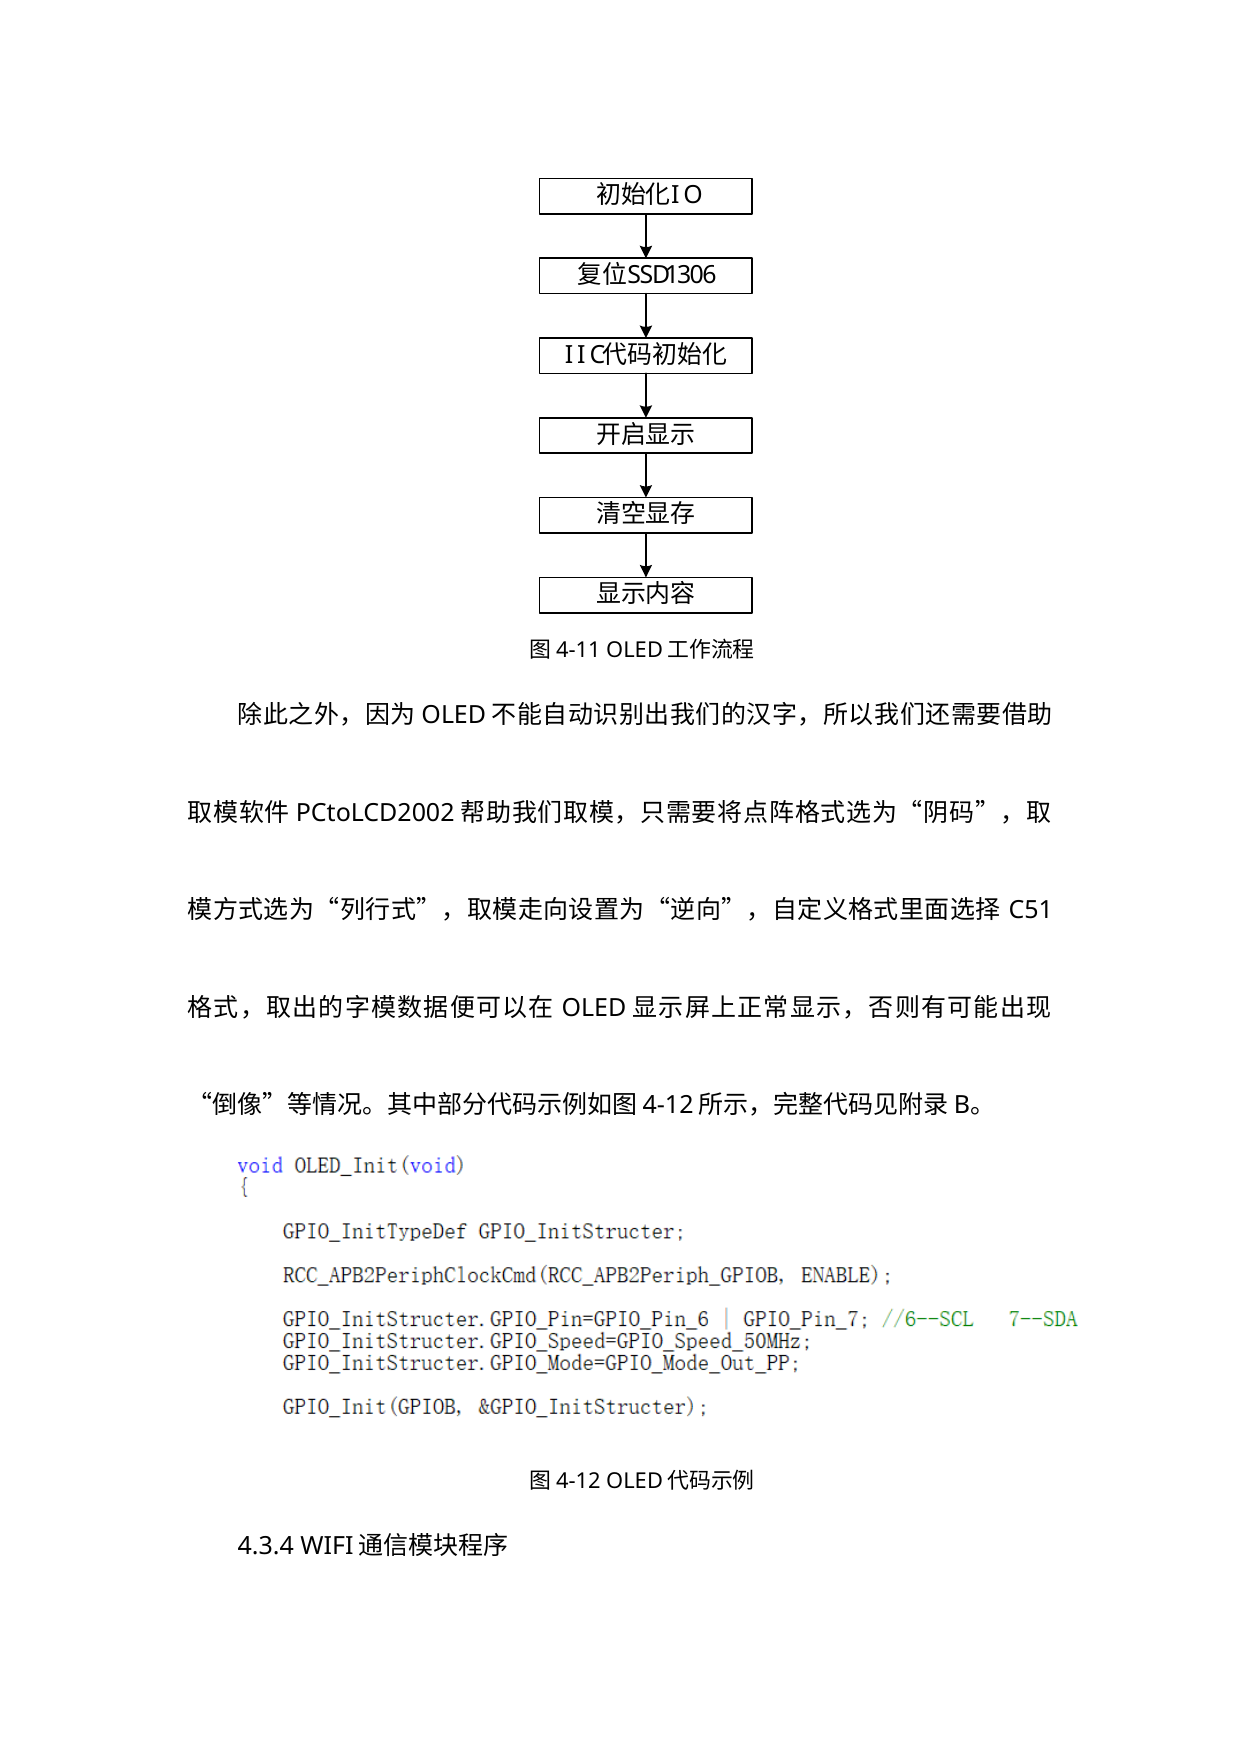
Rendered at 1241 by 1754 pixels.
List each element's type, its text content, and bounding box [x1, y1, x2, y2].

text 图4-12 OLED代码示例 [187, 1463, 1053, 1496]
picture [237, 1153, 1103, 1437]
text 图4-11 OLED工作流程 [187, 632, 1053, 665]
text 4.3.4 WIFI通信模块程序 [187, 1511, 1053, 1576]
text 除此之外，因为OLED不能自动识别出我们的汉字，所以我们还需要借助取模软件PCtoLCD2002帮助我们取模，只需要将点阵格式选为“阴码”，取模方式选为“列行式”，取模走向设置为“逆向”，自定义格式里面选择C51格式，取出的字模数据便可以在OLED显示屏上正常显示，否则有可能出现“倒像”等情况。其中部分代码示例如图4-12所示，完整代码见附录B。 [187, 681, 1053, 1136]
